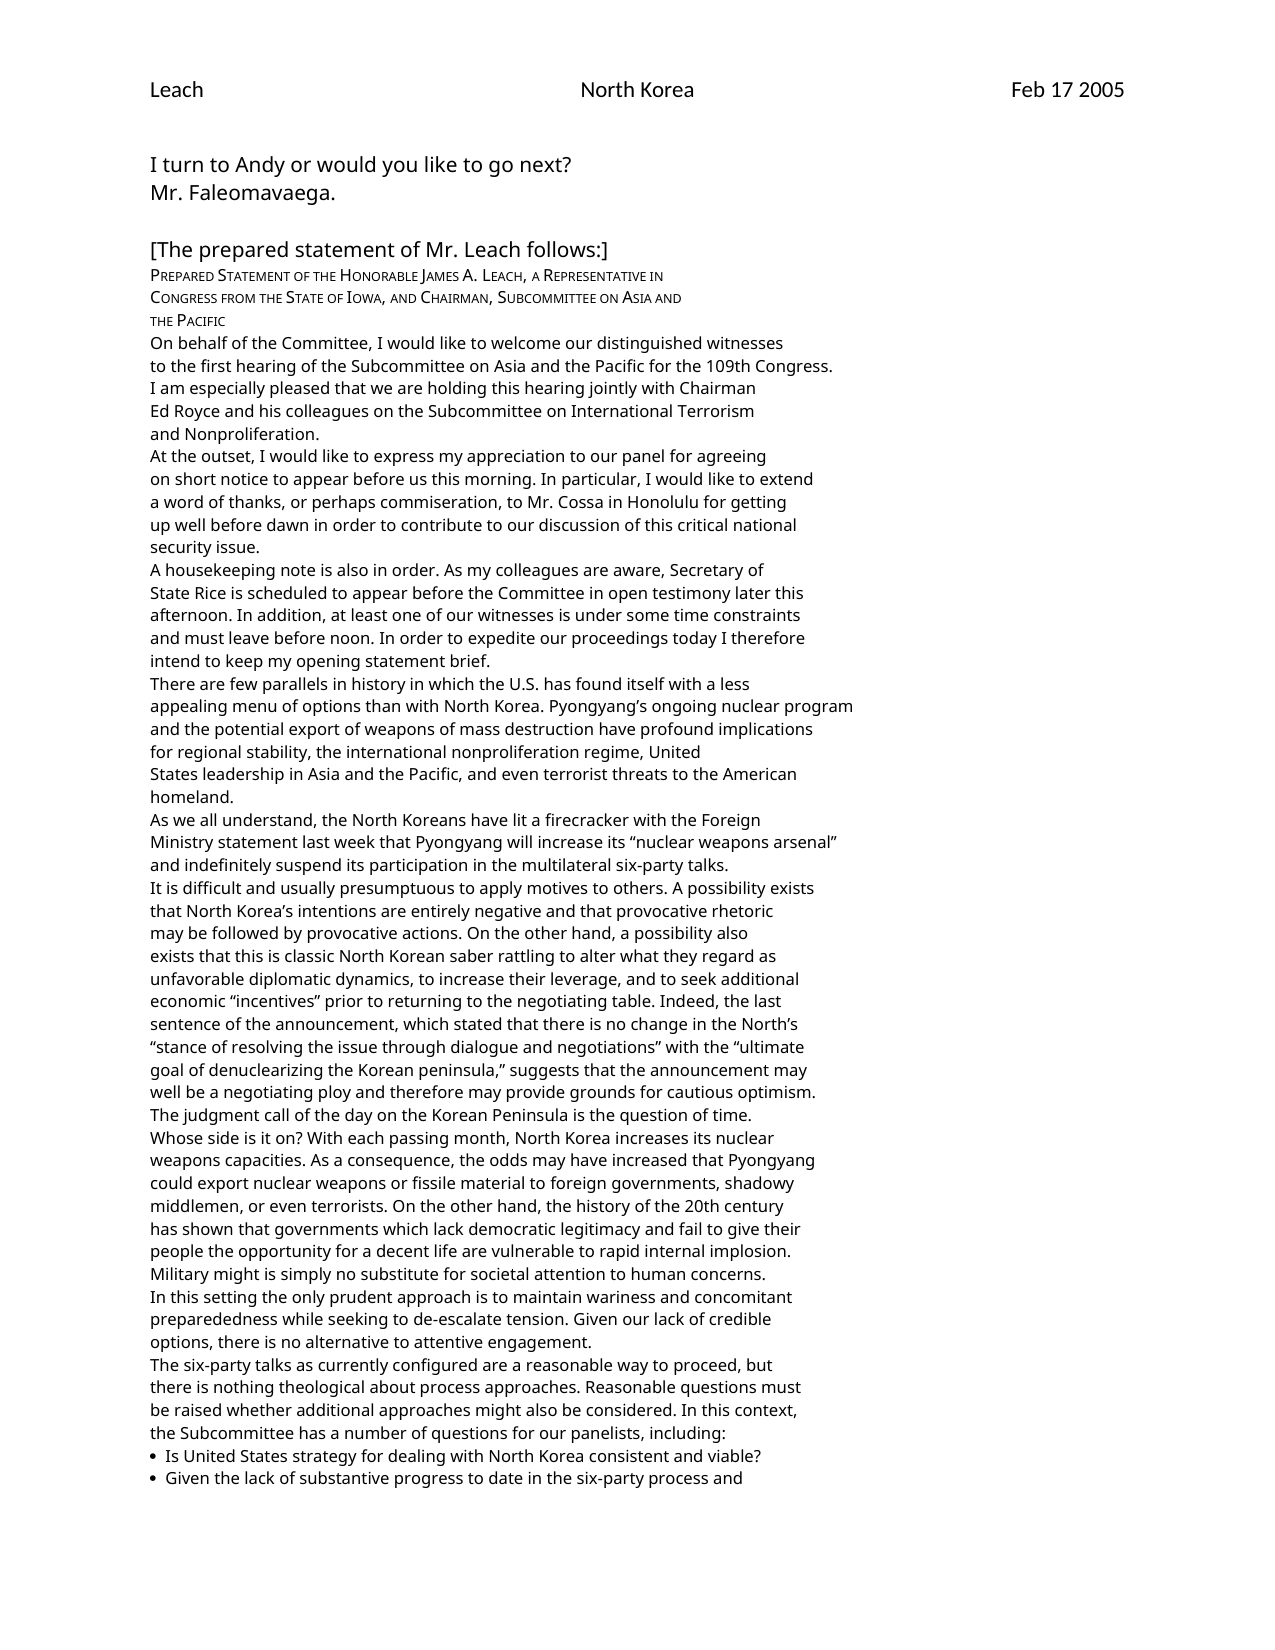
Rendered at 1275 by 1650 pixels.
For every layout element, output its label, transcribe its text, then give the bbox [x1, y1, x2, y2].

text afternoon. In addition, at least one of our witnesses is under some time constraints [150, 604, 1125, 627]
text The six-party talks as currently configured are a reasonable way to proceed, but [150, 1353, 1125, 1376]
text could export nuclear weapons or fissile material to foreign governments, shadowy [150, 1172, 1125, 1194]
text middlemen, or even terrorists. On the other hand, the history of the 20th century [150, 1194, 1125, 1217]
text Ed Royce and his colleagues on the Subcommittee on International Terrorism [150, 399, 1125, 422]
text [The prepared statement of Mr. Leach follows:] [150, 235, 1125, 263]
text be raised whether additional approaches might also be considered. In this context, [150, 1399, 1125, 1421]
text people the opportunity for a decent life are vulnerable to rapid internal implosion. [150, 1240, 1125, 1262]
text appealing menu of options than with North Korea. Pyongyang’s ongoing nuclear program [150, 695, 1125, 717]
text THE PACIFIC [150, 309, 1125, 331]
text CONGRESS FROM THE STATE OF IOWA, AND CHAIRMAN, SUBCOMMITTEE ON ASIA AND [150, 286, 1125, 309]
text weapons capacities. As a consequence, the odds may have increased that Pyongyang [150, 1149, 1125, 1172]
text preparededness while seeking to de-escalate tension. Given our lack of credible [150, 1308, 1125, 1331]
text goal of denuclearizing the Korean peninsula,’’ suggests that the announcement may [150, 1058, 1125, 1081]
text Whose side is it on? With each passing month, North Korea increases its nuclear [150, 1126, 1125, 1149]
text options, there is no alternative to attentive engagement. [150, 1331, 1125, 1353]
text on short notice to appear before us this morning. In particular, I would like to extend [150, 468, 1125, 490]
text sentence of the announcement, which stated that there is no change in the North’s [150, 1013, 1125, 1035]
text At the outset, I would like to express my appreciation to our panel for agreeing [150, 445, 1125, 468]
text economic ‘‘incentives’’ prior to returning to the negotiating table. Indeed, the last [150, 990, 1125, 1013]
text may be followed by provocative actions. On the other hand, a possibility also [150, 922, 1125, 944]
text a word of thanks, or perhaps commiseration, to Mr. Cossa in Honolulu for getting [150, 490, 1125, 513]
text and Nonproliferation. [150, 422, 1125, 445]
text to the first hearing of the Subcommittee on Asia and the Pacific for the 109th Congress. [150, 354, 1125, 377]
text Military might is simply no substitute for societal attention to human concerns. [150, 1262, 1125, 1285]
text States leadership in Asia and the Pacific, and even terrorist threats to the American [150, 763, 1125, 786]
text security issue. [150, 536, 1125, 558]
text and must leave before noon. In order to expedite our proceedings today I therefore [150, 627, 1125, 649]
text up well before dawn in order to contribute to our discussion of this critical national [150, 513, 1125, 536]
text The judgment call of the day on the Korean Peninsula is the question of time. [150, 1103, 1125, 1126]
text PREPARED STATEMENT OF THE HONORABLE JAMES A. LEACH, A REPRESENTATIVE IN [150, 263, 1125, 286]
text I am especially pleased that we are holding this hearing jointly with Chairman [150, 377, 1125, 399]
text Mr. Faleomavaega. [150, 178, 1125, 207]
text ‘‘stance of resolving the issue through dialogue and negotiations’’ with the ‘‘ultimate [150, 1035, 1125, 1058]
text and indefinitely suspend its participation in the multilateral six-party talks. [150, 854, 1125, 876]
text There are few parallels in history in which the U.S. has found itself with a less [150, 672, 1125, 695]
text well be a negotiating ploy and therefore may provide grounds for cautious optimism. [150, 1081, 1125, 1103]
text Is United States strategy for dealing with North Korea consistent and viable? [150, 1444, 1125, 1467]
text Given the lack of substantive progress to date in the six-party process and [150, 1467, 1125, 1489]
text On behalf of the Committee, I would like to welcome our distinguished witnesses [150, 331, 1125, 354]
text and the potential export of weapons of mass destruction have profound implications [150, 717, 1125, 740]
text As we all understand, the North Koreans have lit a firecracker with the Foreign [150, 808, 1125, 831]
text intend to keep my opening statement brief. [150, 649, 1125, 672]
text unfavorable diplomatic dynamics, to increase their leverage, and to seek additional [150, 967, 1125, 990]
text State Rice is scheduled to appear before the Committee in open testimony later this [150, 581, 1125, 604]
text has shown that governments which lack democratic legitimacy and fail to give their [150, 1217, 1125, 1240]
text that North Korea’s intentions are entirely negative and that provocative rhetoric [150, 899, 1125, 922]
text exists that this is classic North Korean saber rattling to alter what they regard as [150, 944, 1125, 967]
text the Subcommittee has a number of questions for our panelists, including: [150, 1421, 1125, 1444]
text I turn to Andy or would you like to go next? [150, 150, 1125, 178]
text In this setting the only prudent approach is to maintain wariness and concomitant [150, 1285, 1125, 1308]
text Ministry statement last week that Pyongyang will increase its ‘‘nuclear weapons arsenal’’ [150, 831, 1125, 854]
text A housekeeping note is also in order. As my colleagues are aware, Secretary of [150, 558, 1125, 581]
text for regional stability, the international nonproliferation regime, United [150, 740, 1125, 763]
text homeland. [150, 786, 1125, 808]
text It is difficult and usually presumptuous to apply motives to others. A possibility exists [150, 876, 1125, 899]
text there is nothing theological about process approaches. Reasonable questions must [150, 1376, 1125, 1399]
